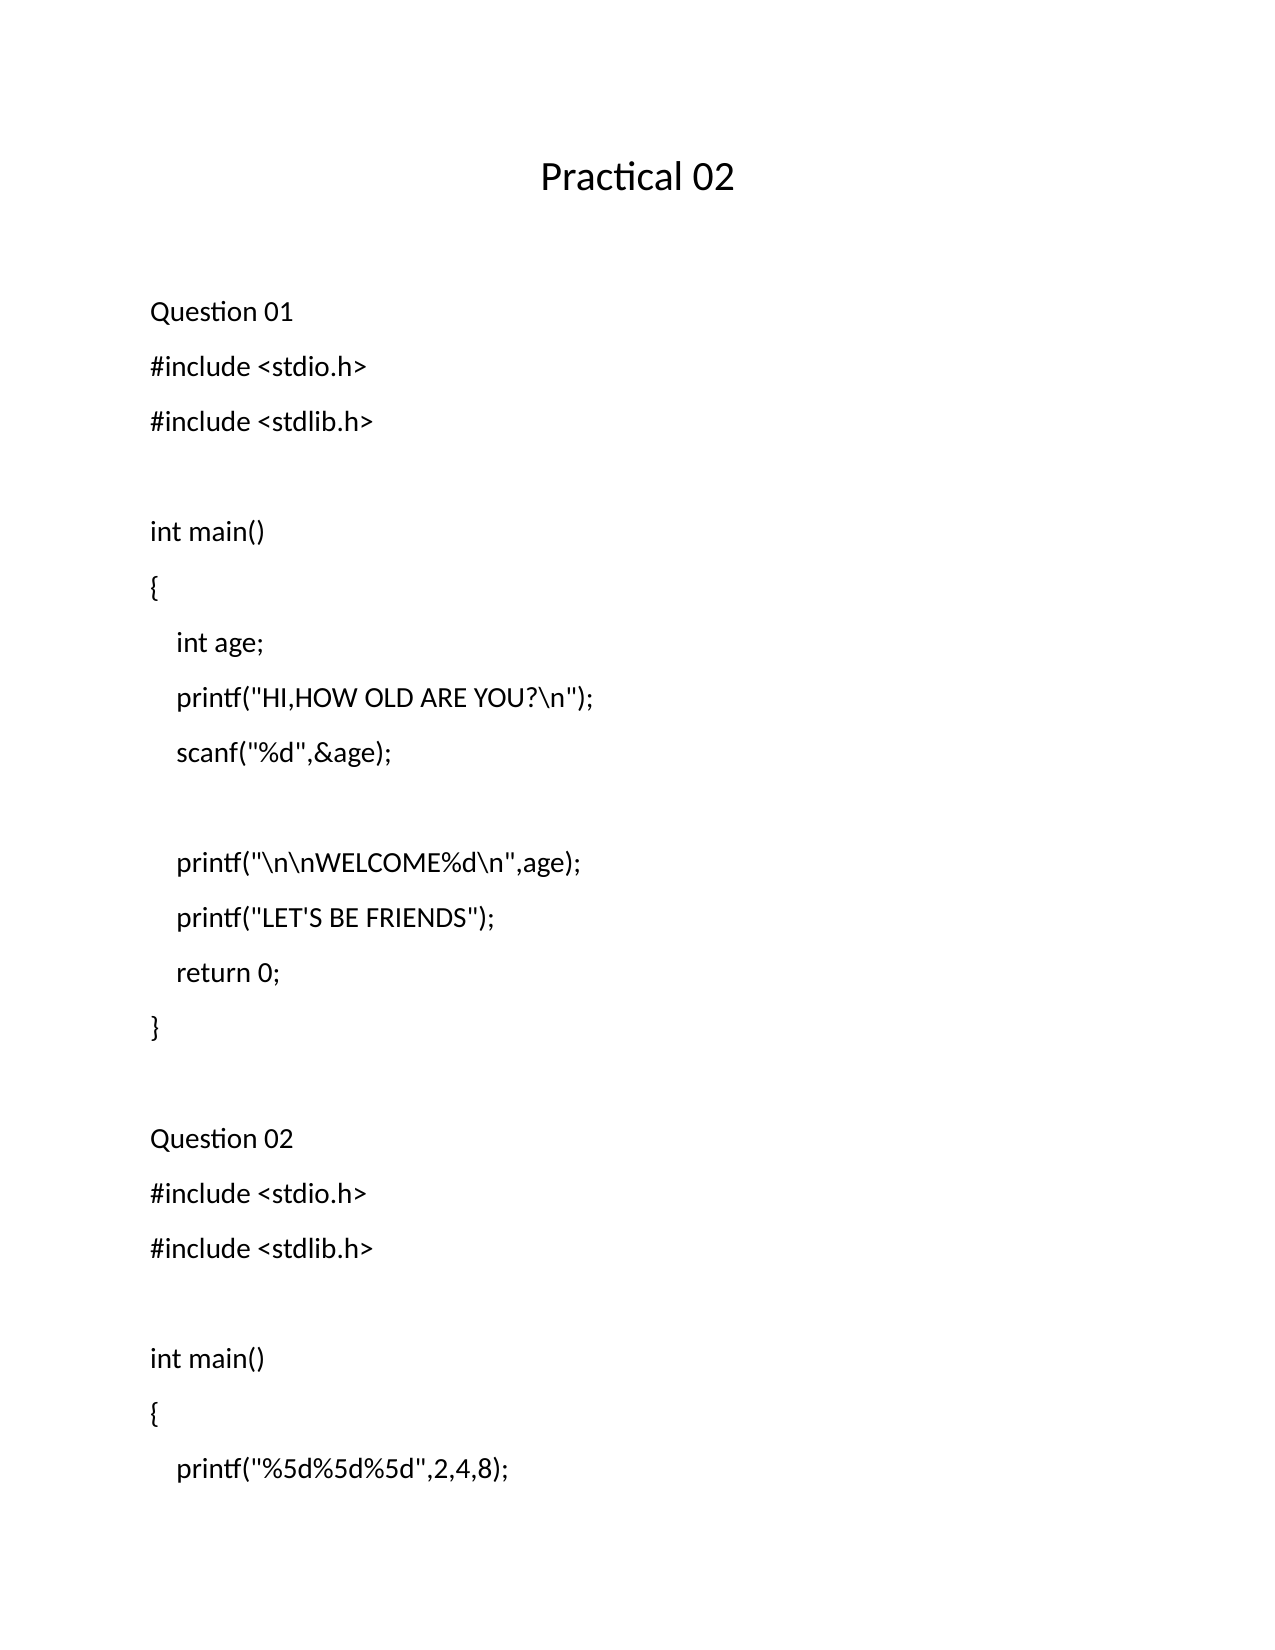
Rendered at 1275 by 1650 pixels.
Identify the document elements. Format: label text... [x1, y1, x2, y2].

text printf("\n\nWELCOME%d\n",age); [150, 844, 1125, 880]
text printf("LET'S BE FRIENDS"); [150, 899, 1125, 935]
text #include <stdlib.h> [150, 1230, 1125, 1266]
text printf("HI,HOW OLD ARE YOU?\n"); [150, 679, 1125, 714]
text int main() [150, 513, 1125, 549]
text } [150, 1009, 1125, 1045]
text Question 02 [150, 1120, 1125, 1155]
text Question 01 [150, 293, 1125, 329]
text return 0; [150, 954, 1125, 990]
text { [150, 1395, 1125, 1431]
text Practical 02 [150, 150, 1125, 201]
text #include <stdio.h> [150, 348, 1125, 384]
text printf("%5d%5d%5d",2,4,8); [150, 1450, 1125, 1486]
text { [150, 569, 1125, 604]
text #include <stdio.h> [150, 1175, 1125, 1210]
text int age; [150, 624, 1125, 659]
text int main() [150, 1340, 1125, 1376]
text scanf("%d",&age); [150, 734, 1125, 769]
text #include <stdlib.h> [150, 403, 1125, 439]
